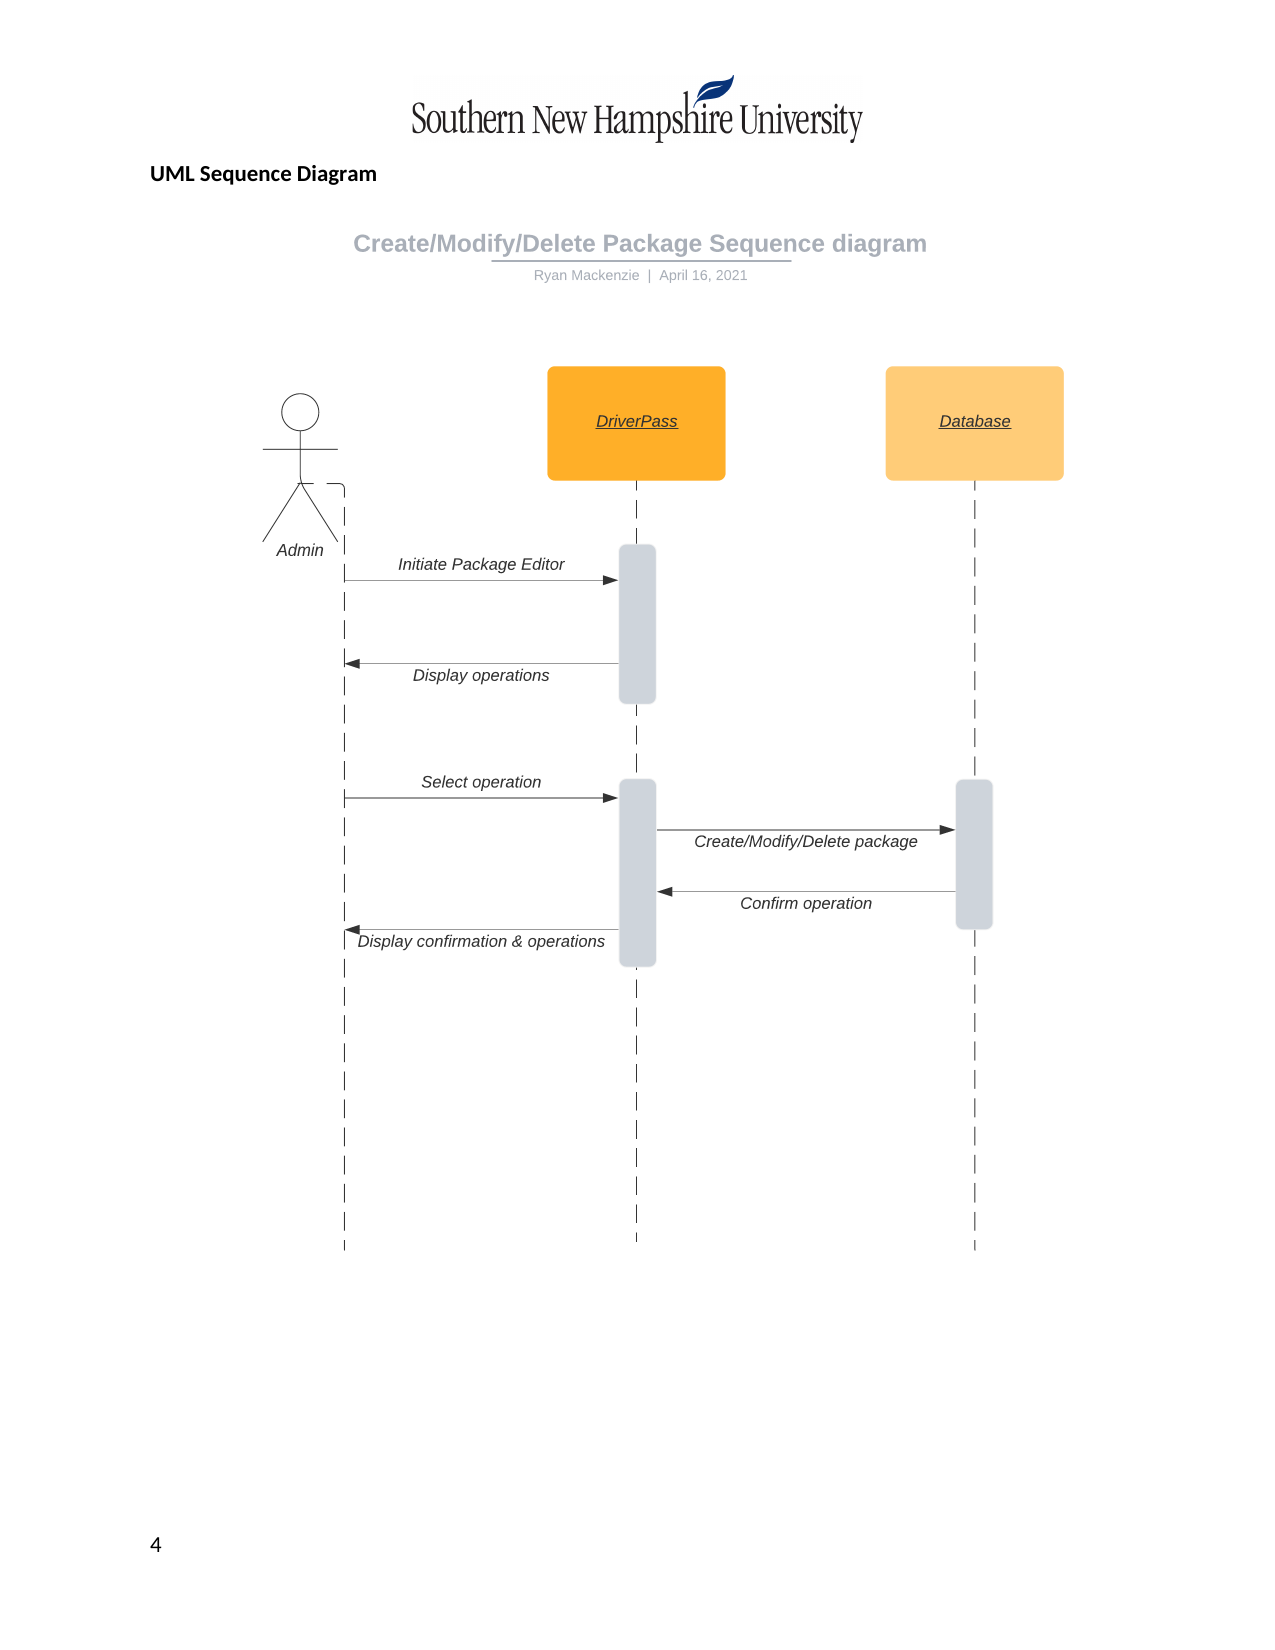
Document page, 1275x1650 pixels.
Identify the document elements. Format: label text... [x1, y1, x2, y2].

subtitle UML Sequence Diagram [150, 159, 1125, 187]
picture [150, 186, 1102, 1288]
picture [412, 75, 863, 143]
